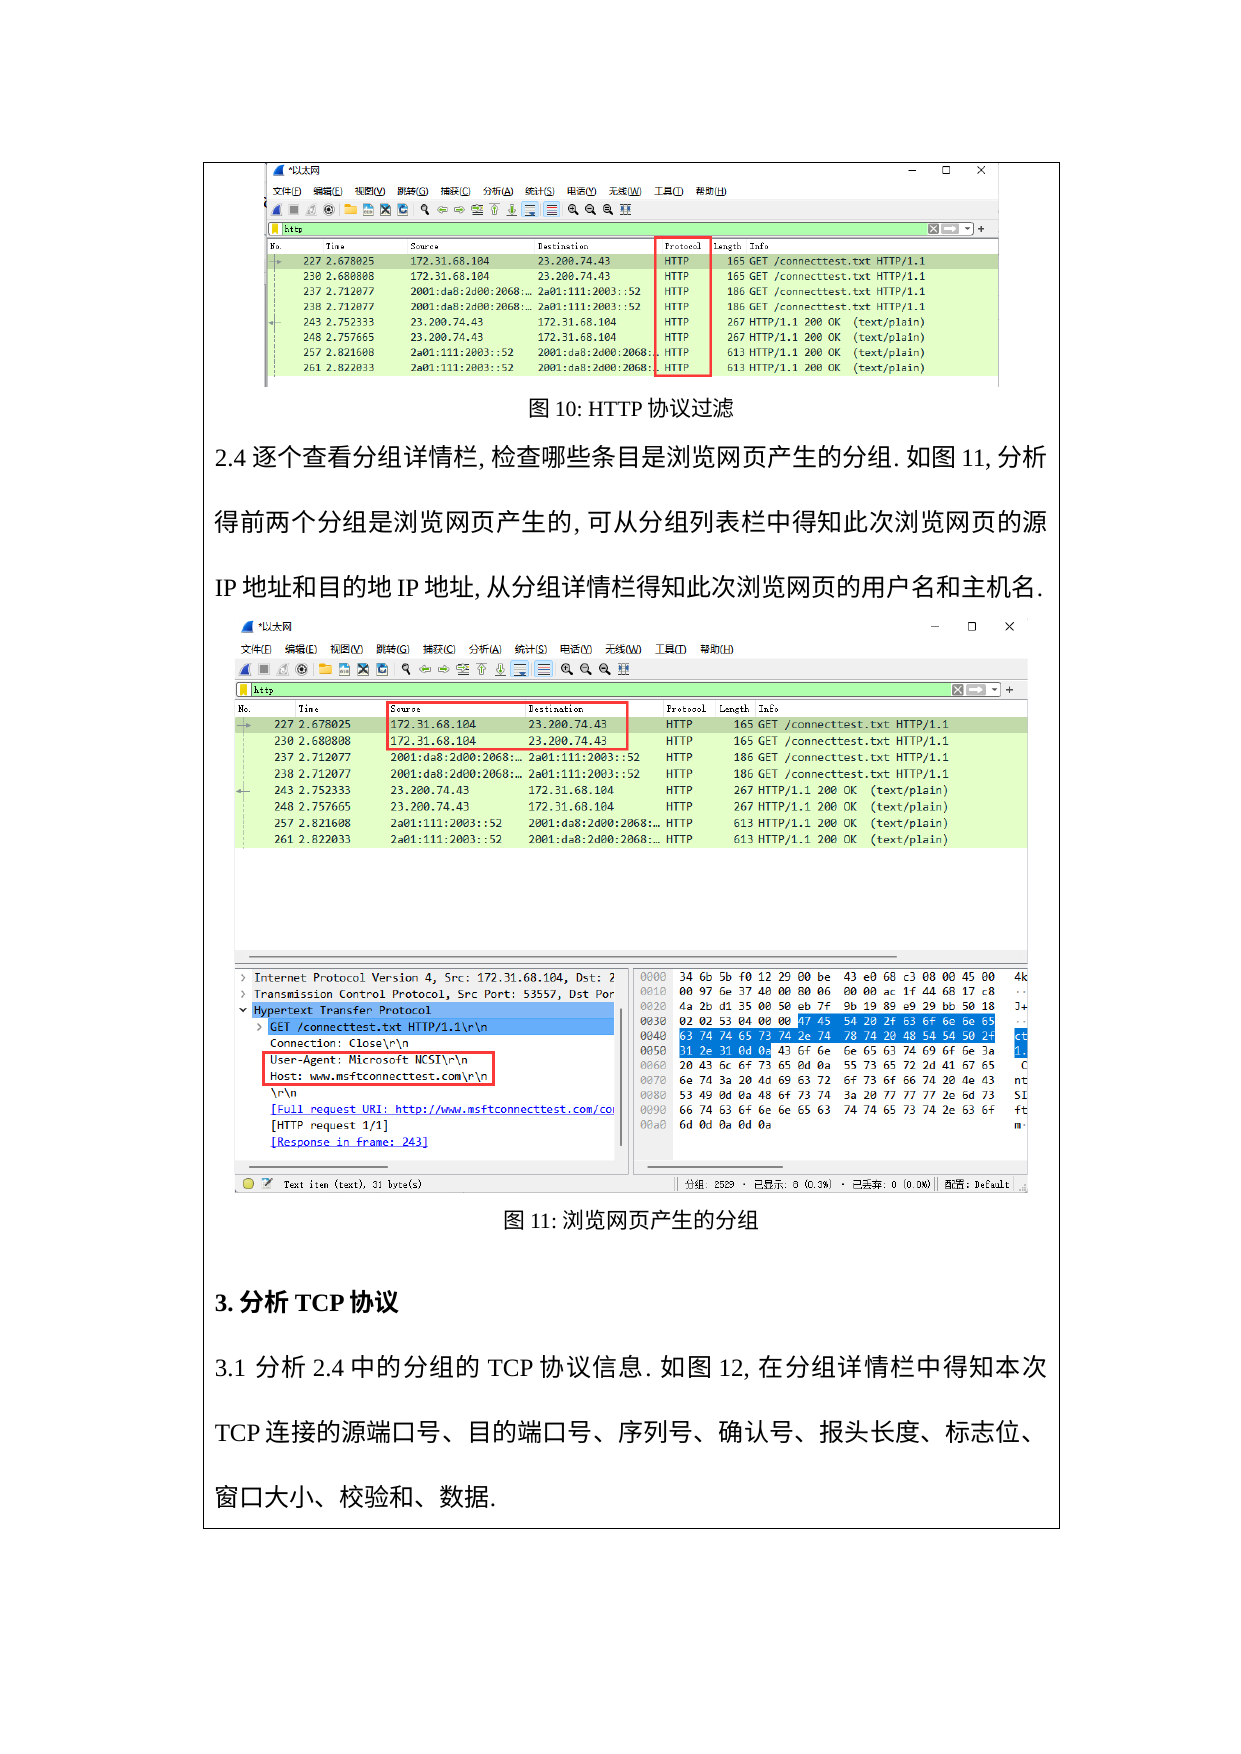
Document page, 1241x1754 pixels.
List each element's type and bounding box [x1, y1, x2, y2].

picture [264, 163, 999, 387]
picture [234, 618, 1028, 1193]
table_cell [204, 163, 1059, 1528]
